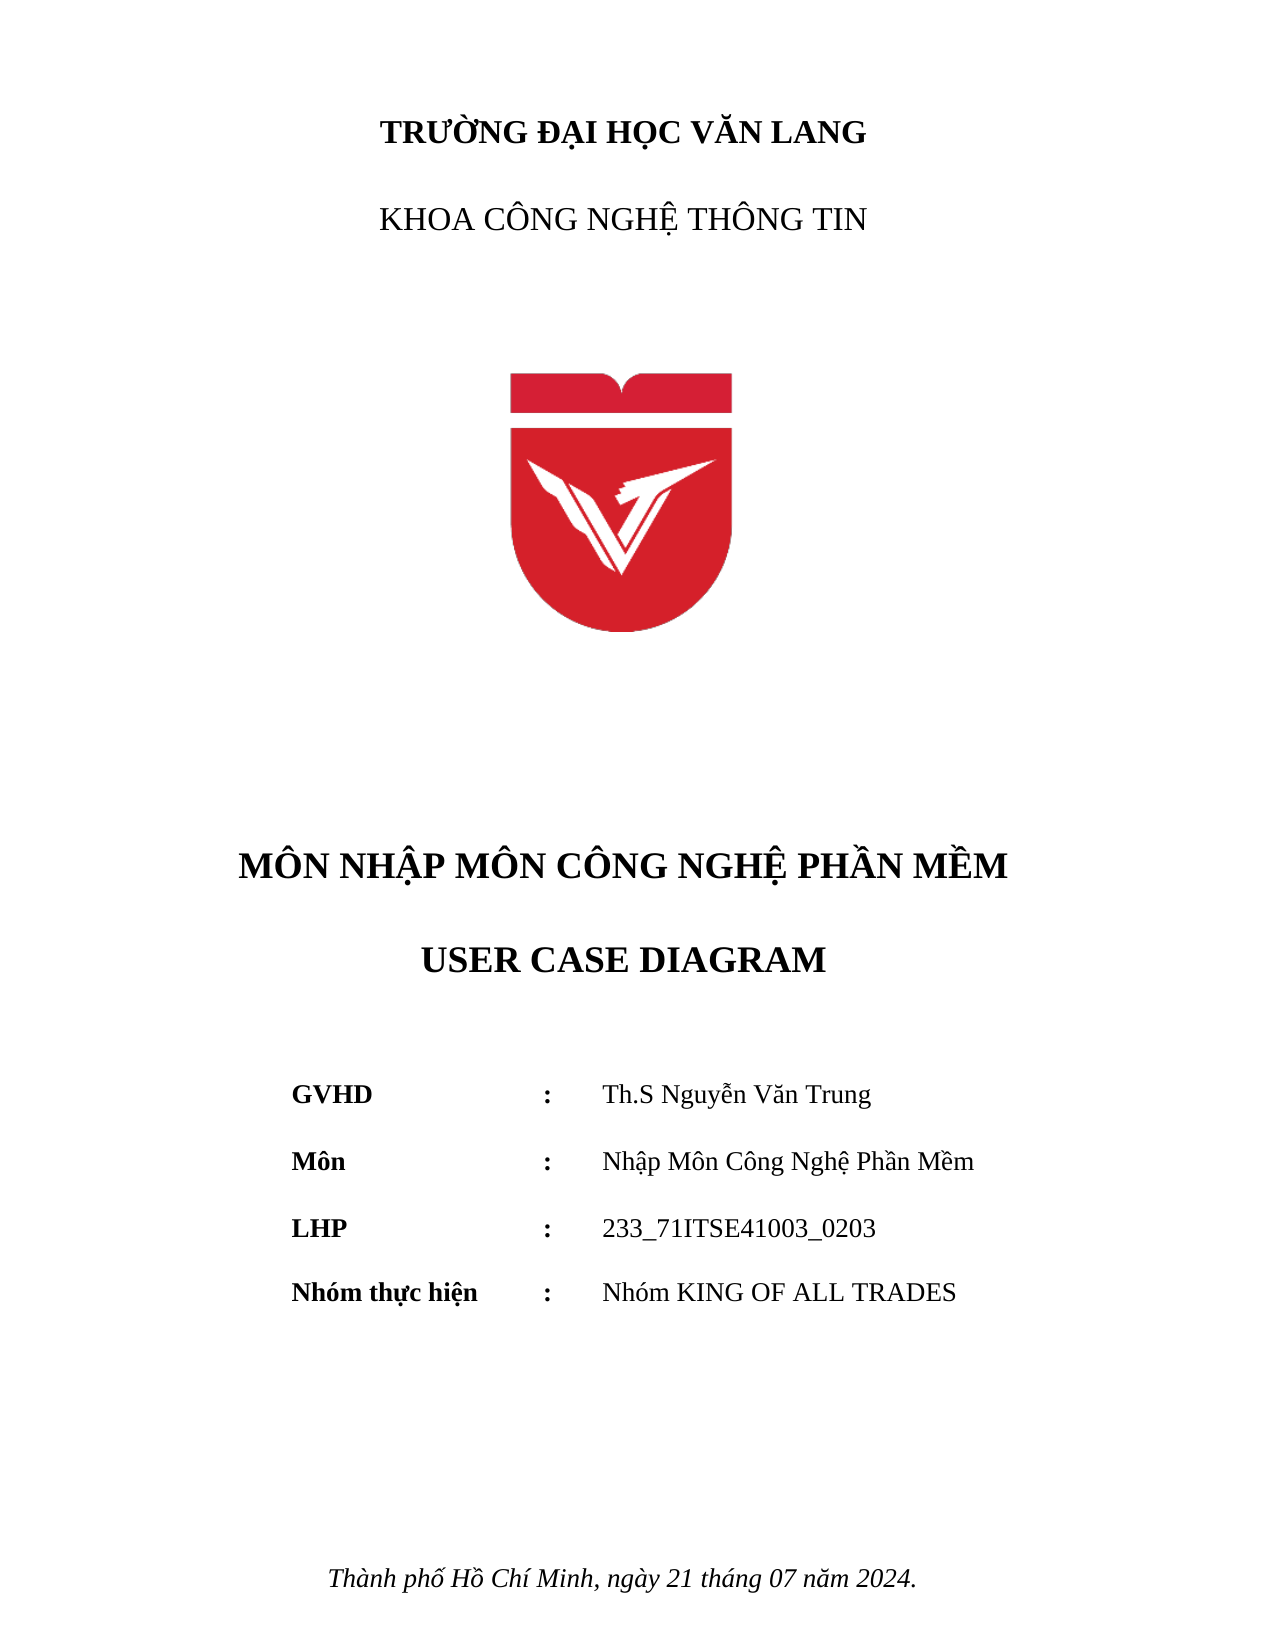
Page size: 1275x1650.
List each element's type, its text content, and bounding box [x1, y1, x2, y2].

table_cell : [532, 1137, 591, 1197]
text TRƯỜNG ĐẠI HỌC VĂN LANG [103, 112, 1144, 151]
table_header Th.S Nguyễn Văn Trung [591, 1064, 1063, 1137]
picture [506, 369, 741, 632]
table_cell Nhóm thực hiện [280, 1271, 532, 1324]
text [103, 1562, 1144, 1593]
text KHOA CÔNG NGHỆ THÔNG TIN [103, 199, 1144, 237]
table_cell : [532, 1197, 591, 1271]
table_cell LHP [280, 1197, 532, 1271]
table_cell Nhập Môn Công Nghệ Phần Mềm [591, 1137, 1063, 1197]
text MÔN NHẬP MÔN CÔNG NGHỆ PHẦN MỀM [103, 844, 1144, 887]
text USER CASE DIAGRAM [103, 938, 1144, 981]
table_cell Nhóm KING OF ALL TRADES [591, 1271, 1063, 1324]
table_cell : [532, 1271, 591, 1324]
table_header : [532, 1064, 591, 1137]
table_cell Môn [280, 1137, 532, 1197]
table_cell 233_71ITSE41003_0203 [591, 1197, 1063, 1271]
table_header GVHD [280, 1064, 532, 1137]
